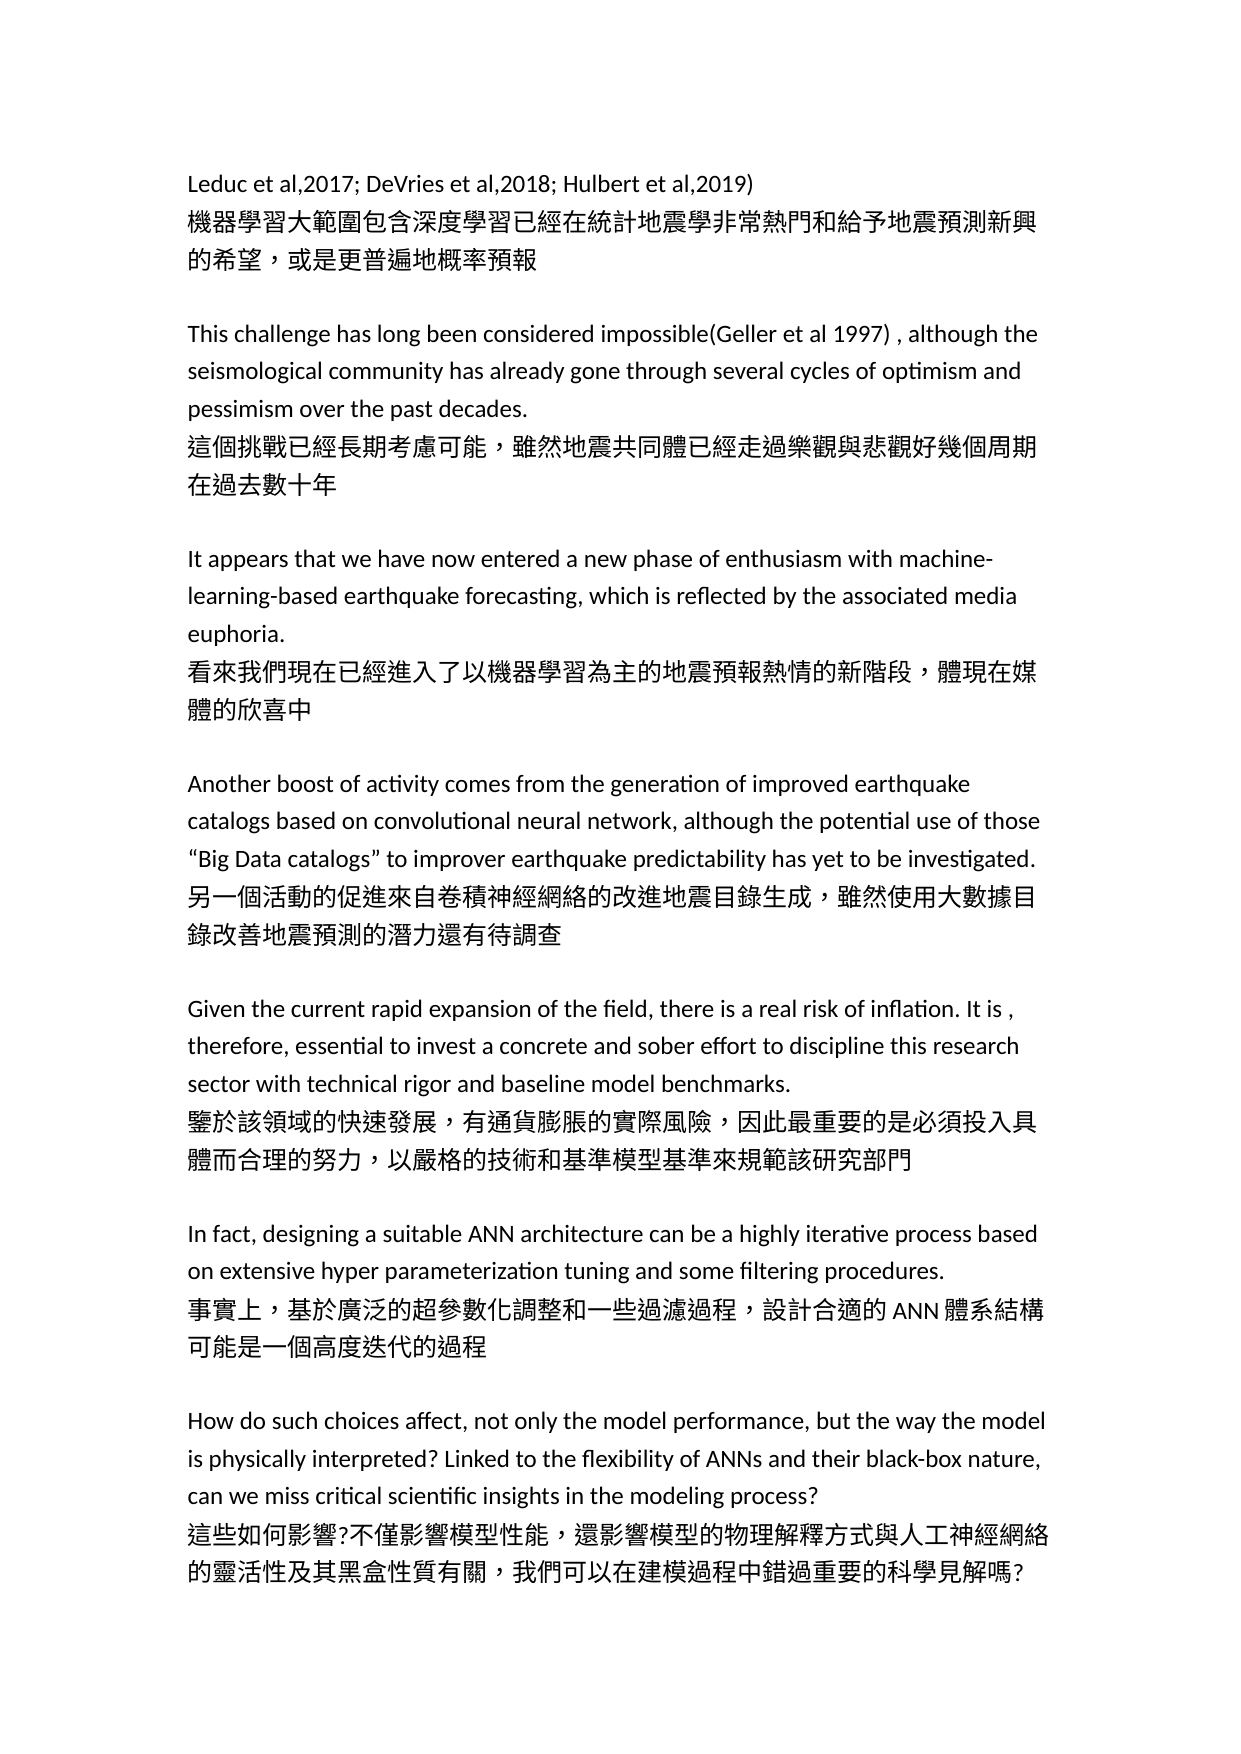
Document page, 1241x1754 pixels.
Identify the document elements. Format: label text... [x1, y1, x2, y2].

text In fact, designing a suitable ANN architecture can be a highly iterative process based on extensive hyper parameterization tuning and some filtering procedures. [187, 1214, 1053, 1289]
text 這個挑戰已經長期考慮可能，雖然地震共同體已經走過樂觀與悲觀好幾個周期在過去數十年 [187, 427, 1053, 502]
text 鑒於該領域的快速發展，有通貨膨脹的實際風險，因此最重要的是必須投入具體而合理的努力，以嚴格的技術和基準模型基準來規範該研究部門 [187, 1102, 1053, 1177]
text 機器學習大範圍包含深度學習已經在統計地震學非常熱門和給予地震預測新興的希望，或是更普遍地概率預報 [187, 202, 1053, 277]
text 看來我們現在已經進入了以機器學習為主的地震預報熱情的新階段，體現在媒體的欣喜中 [187, 652, 1053, 727]
text 另一個活動的促進來自卷積神經網絡的改進地震目錄生成，雖然使用大數據目錄改善地震預測的潛力還有待調查 [187, 877, 1053, 952]
text How do such choices affect, not only the model performance, but the way the model is physically interpreted? Linked to the flexibility of ANNs and their black-box nature, can we miss critical scientific insights in the modeling process? [187, 1402, 1053, 1514]
text Another boost of activity comes from the generation of improved earthquake catalogs based on convolutional neural network, although the potential use of those “Big Data catalogs” to improver earthquake predictability has yet to be investigated. [187, 764, 1053, 877]
text Given the current rapid expansion of the field, there is a real risk of inflation. It is , therefore, essential to invest a concrete and sober effort to discipline this research sector with technical rigor and baseline model benchmarks. [187, 989, 1053, 1102]
text It appears that we have now entered a new phase of enthusiasm with machine-learning-based earthquake forecasting, which is reflected by the associated media euphoria. [187, 539, 1053, 652]
text 這些如何影響?不僅影響模型性能，還影響模型的物理解釋方式與人工神經網絡的靈活性及其黑盒性質有關，我們可以在建模過程中錯過重要的科學見解嗎? [187, 1514, 1053, 1589]
text This challenge has long been considered impossible(Geller et al 1997) , although the seismological community has already gone through several cycles of optimism and pessimism over the past decades. [187, 314, 1053, 427]
text 事實上，基於廣泛的超參數化調整和一些過濾過程，設計合適的ANN體系結構可能是一個高度迭代的過程 [187, 1289, 1053, 1364]
